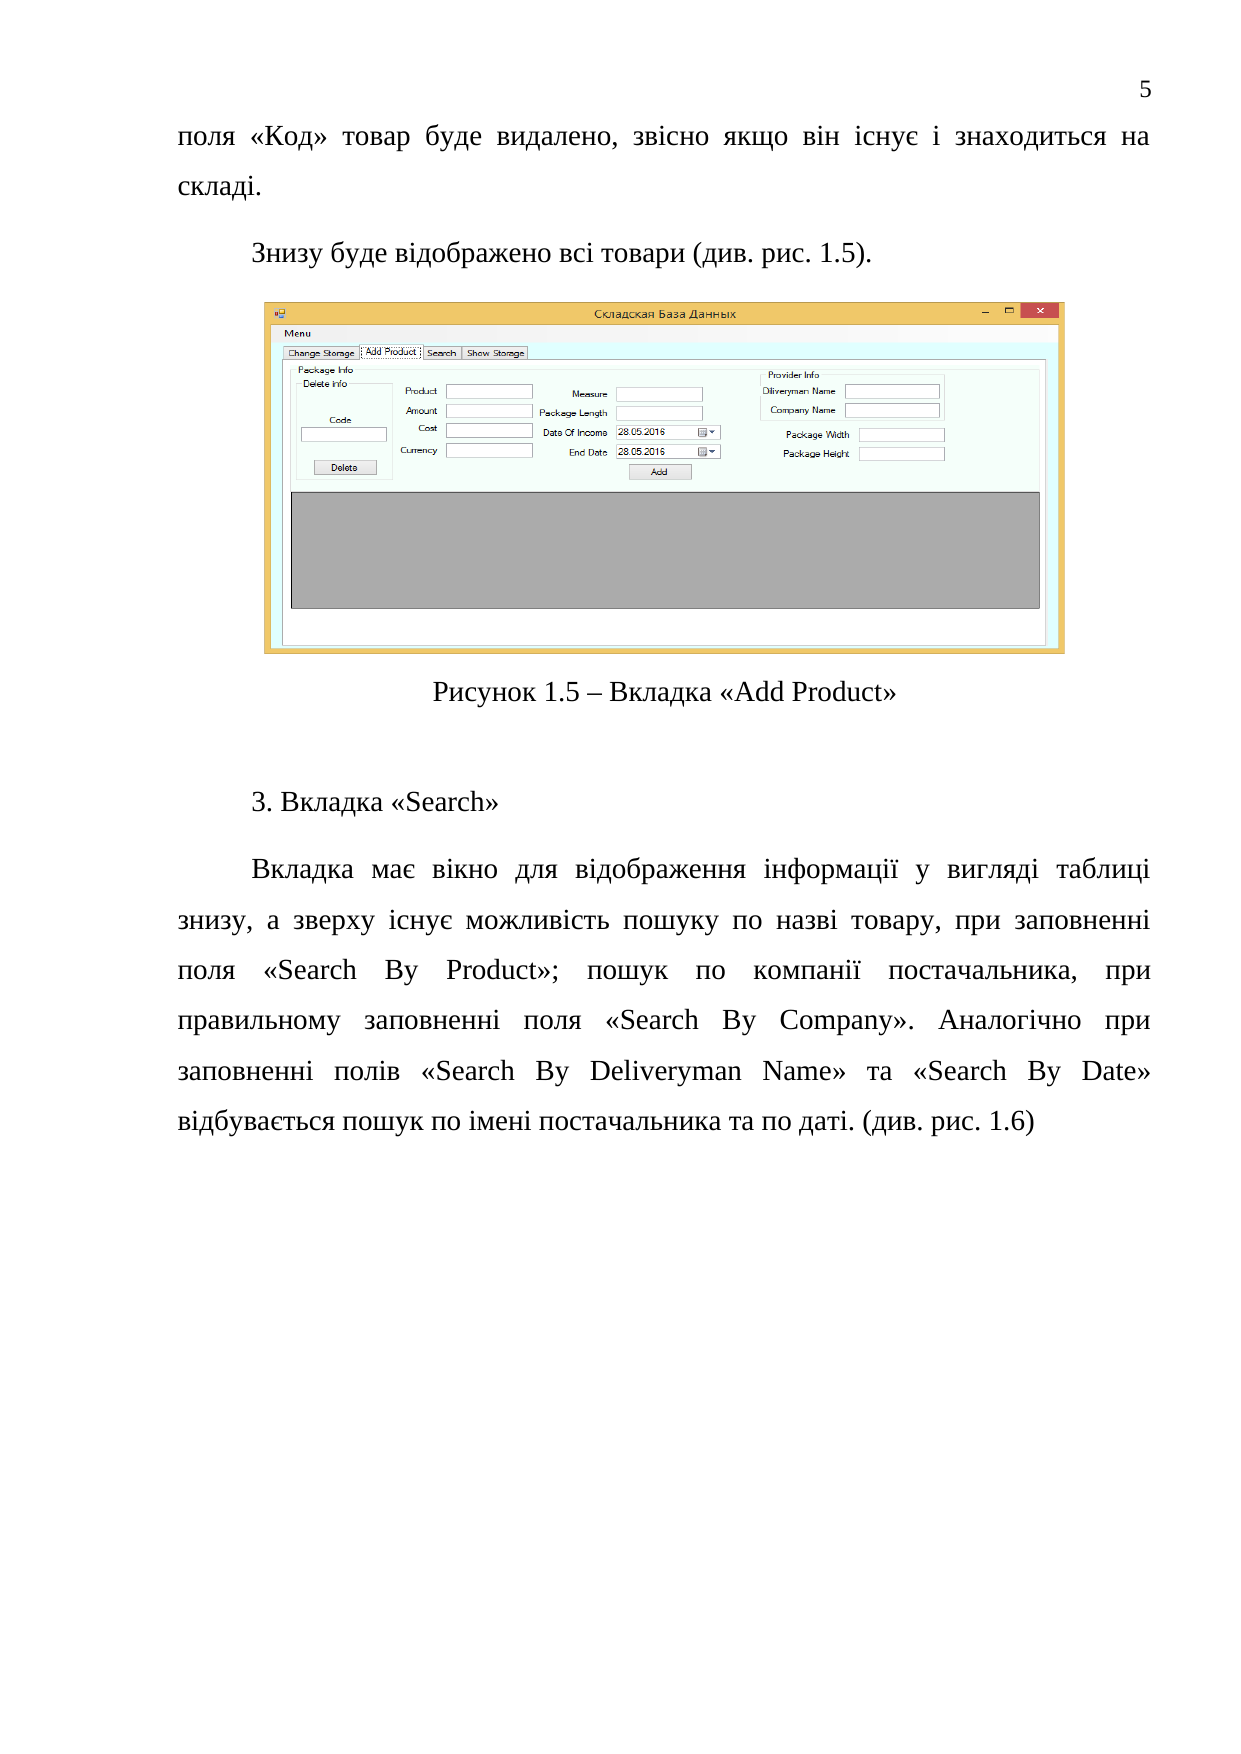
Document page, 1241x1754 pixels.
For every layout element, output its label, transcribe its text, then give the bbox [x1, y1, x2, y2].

text 3. Вкладка «Search» [251, 784, 1152, 818]
text Знизу буде відображено всі товари (див. рис. 1.5). [177, 235, 1152, 269]
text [177, 118, 1152, 202]
text Вкладка має вікно для відображення інформації у вигляді таблиці знизу, а зверху існує можливість пошуку по назві товару, при заповненні поля «Search By Product»; пошук по компанії постачальника, при правильному заповненні поля «Search By Company». Аналогічно при заповненні полів «Search By Deliveryman Name» та «Search By Date» відбувається пошук по імені постачальника та по даті. (див. рис. 1.6) [177, 852, 1152, 1137]
picture [264, 302, 1065, 654]
